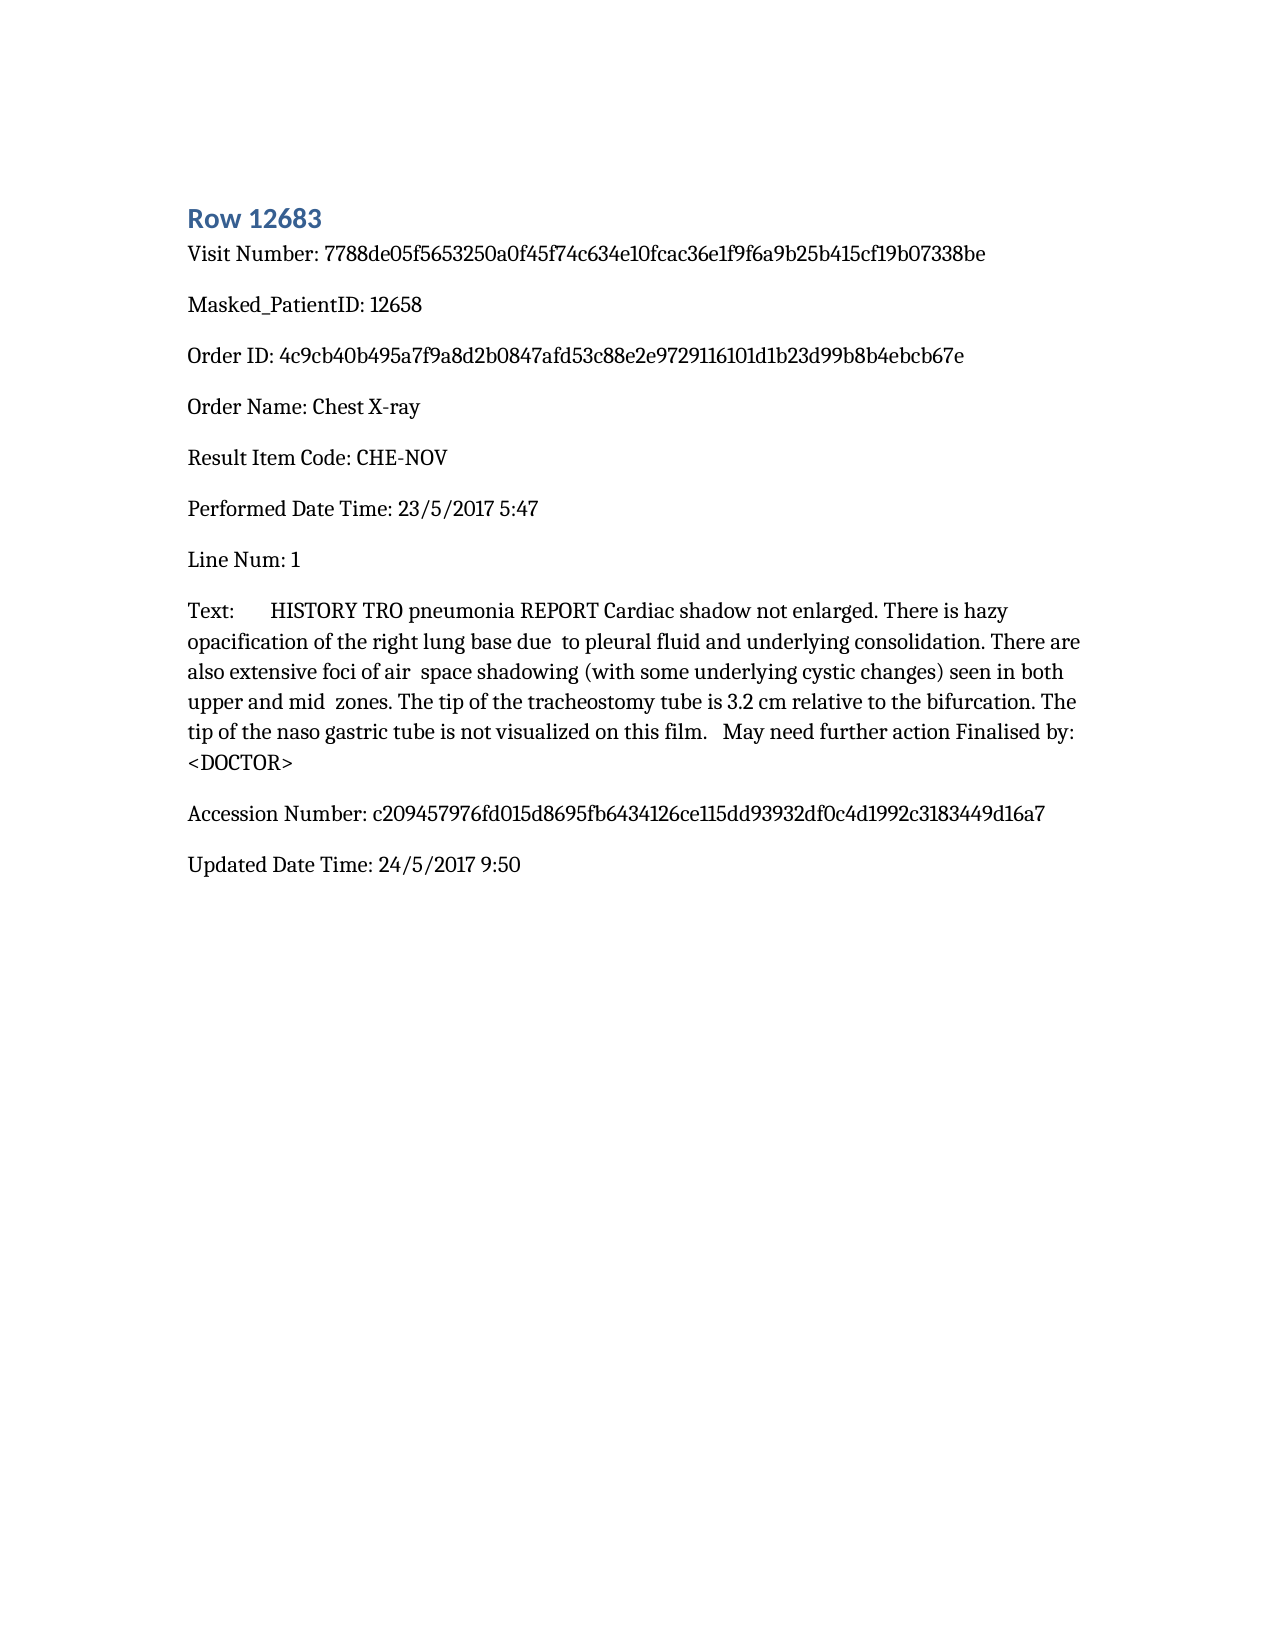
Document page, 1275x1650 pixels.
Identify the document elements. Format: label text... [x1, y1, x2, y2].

text Masked_PatientID: 12658 [187, 292, 1087, 318]
text Result Item Code: CHE-NOV [187, 445, 1087, 471]
text Performed Date Time: 23/5/2017 5:47 [187, 496, 1087, 522]
text Order ID: 4c9cb40b495a7f9a8d2b0847afd53c88e2e9729116101d1b23d99b8b4ebcb67e [187, 343, 1087, 369]
text Text: HISTORY TRO pneumonia REPORT Cardiac shadow not enlarged. There is hazy opacification of the right lung base due to pleural fluid and underlying consolidation. There are also extensive foci of air space shadowing (with some underlying cystic changes) seen in both upper and mid zones. The tip of the tracheostomy tube is 3.2 cm relative to the bifurcation. The tip of the naso gastric tube is not visualized on this film. May need further action Finalised by: <DOCTOR> [187, 598, 1087, 776]
text Updated Date Time: 24/5/2017 9:50 [187, 851, 1087, 878]
text Line Num: 1 [187, 547, 1087, 573]
text Accession Number: c209457976fd015d8695fb6434126ce115dd93932df0c4d1992c3183449d16a7 [187, 800, 1087, 827]
subtitle Row 12683 [187, 200, 1087, 236]
text Visit Number: 7788de05f5653250a0f45f74c634e10fcac36e1f9f6a9b25b415cf19b07338be [187, 241, 1087, 267]
text Order Name: Chest X-ray [187, 394, 1087, 420]
